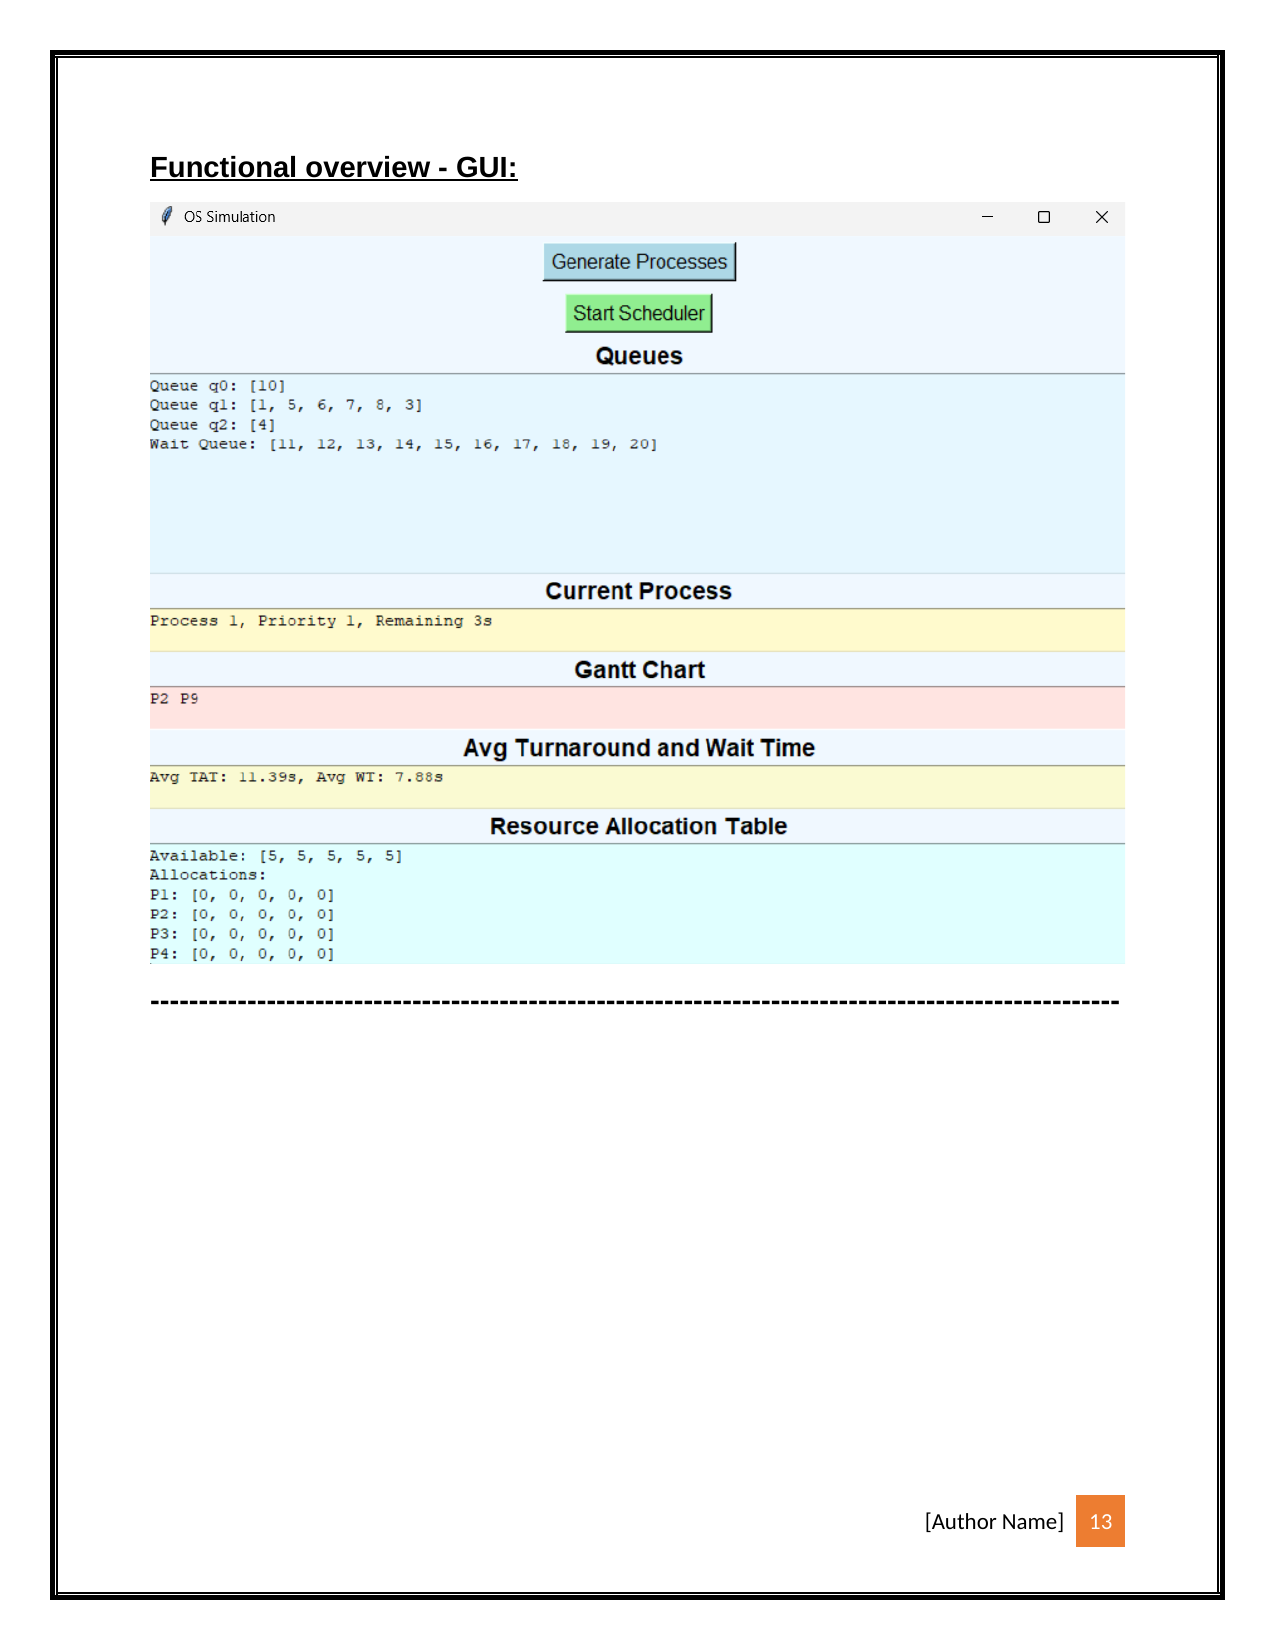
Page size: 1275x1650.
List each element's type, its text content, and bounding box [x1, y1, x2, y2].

picture [150, 202, 1125, 964]
text Functional overview - GUI: [150, 150, 1125, 183]
text ---------------------------------------------------------------------------------------------------- [150, 982, 1125, 1016]
